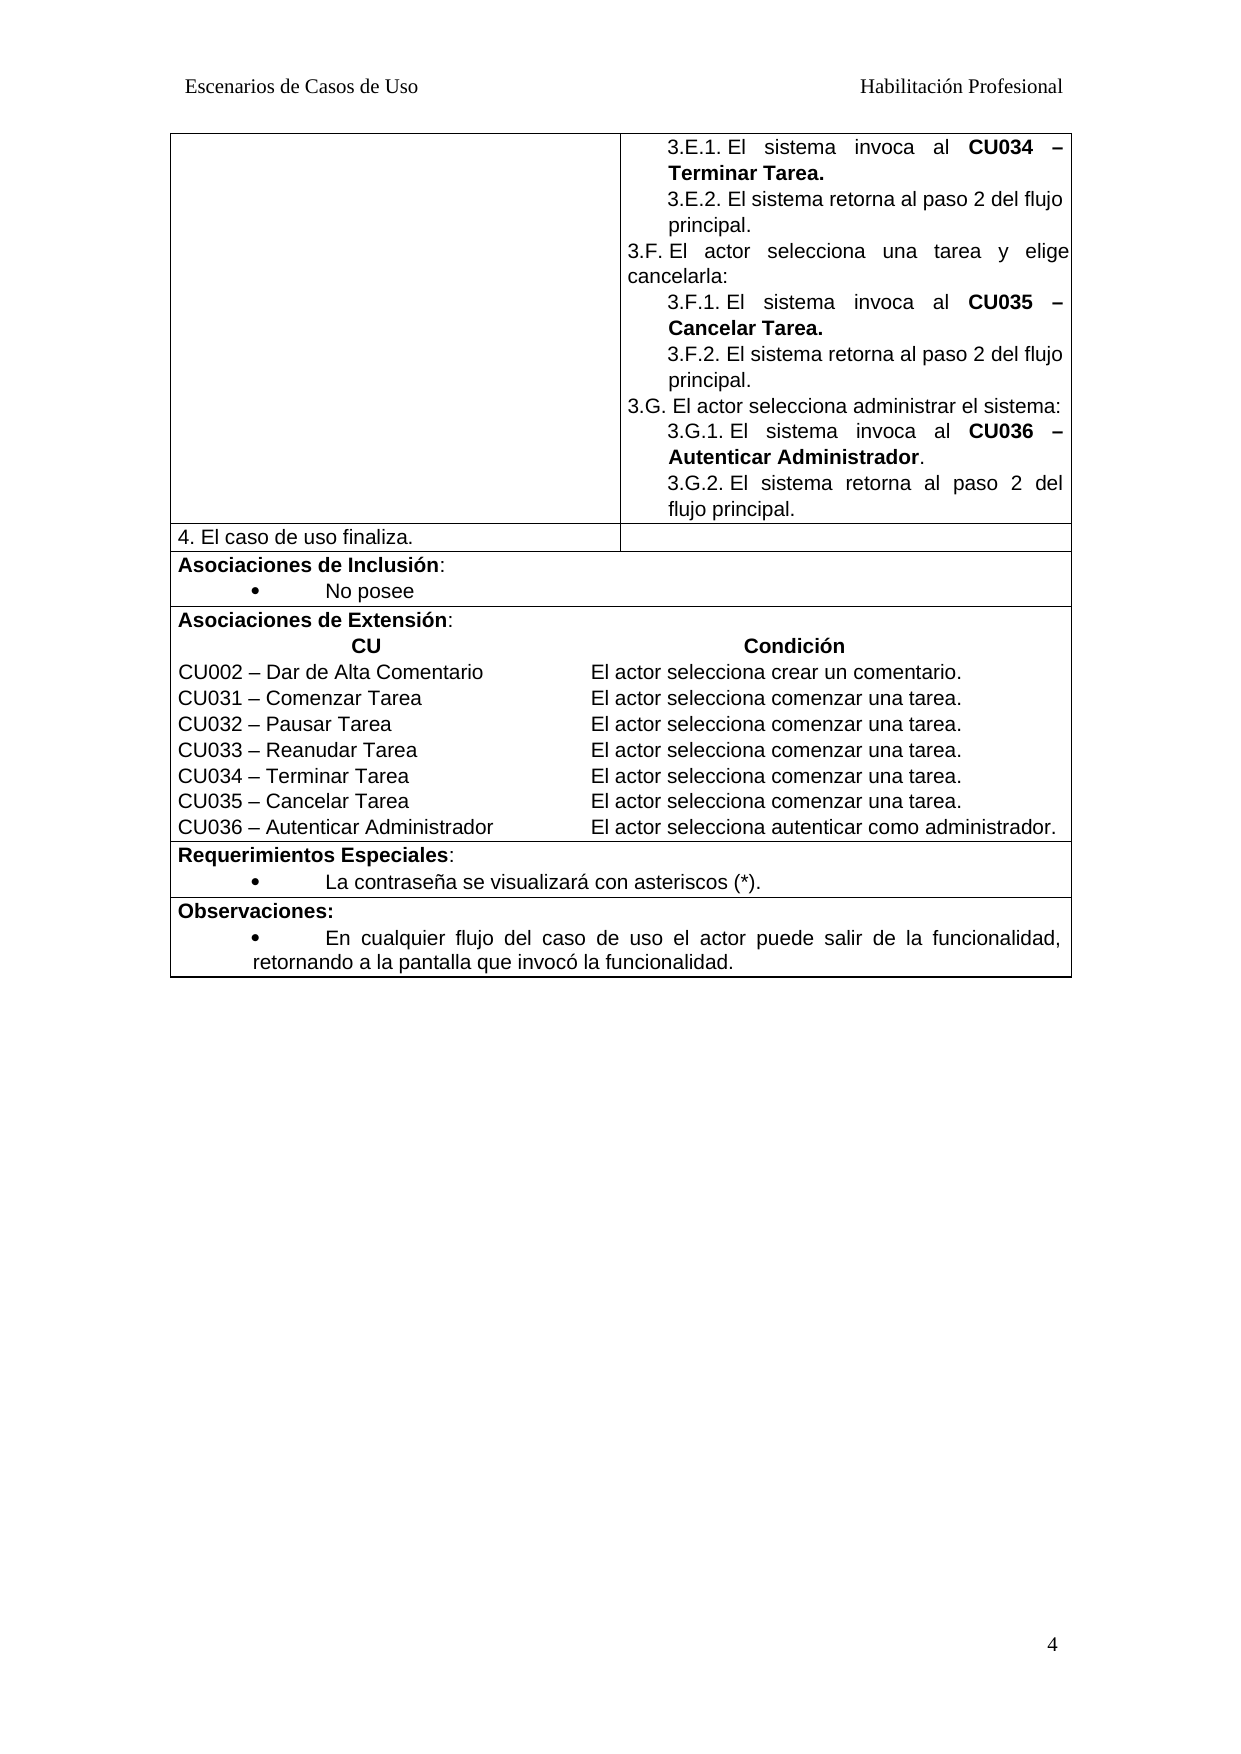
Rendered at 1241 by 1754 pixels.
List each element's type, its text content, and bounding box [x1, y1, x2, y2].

table_cell Asociaciones de Inclusión: No posee [171, 552, 1071, 606]
table_cell [621, 524, 1071, 551]
table_cell Asociaciones de Extensión: CU Condición CU002 – Dar de Alta Comentario El actor selecciona crear un comentario. CU031 – Comenzar Tarea El actor selecciona comenzar una tarea. CU032 – Pausar Tarea El actor selecciona comenzar una tarea. CU033 – Reanudar Tarea El actor selecciona comenzar una tarea. CU034 – Terminar Tarea El actor selecciona comenzar una tarea. CU035 – Cancelar Tarea El actor selecciona comenzar una tarea. CU036 – Autenticar Administrador El actor selecciona autenticar como administrador. [171, 607, 1071, 841]
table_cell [171, 134, 620, 523]
table_cell Requerimientos Especiales: La contraseña se visualizará con asteriscos (*). [171, 842, 1071, 897]
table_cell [621, 134, 1071, 523]
table_cell El caso de uso finaliza. [171, 524, 620, 551]
table_cell Observaciones: En cualquier flujo del caso de uso el actor puede salir de la funcionalidad, retornando a la pantalla que invocó la funcionalidad. [171, 898, 1071, 976]
